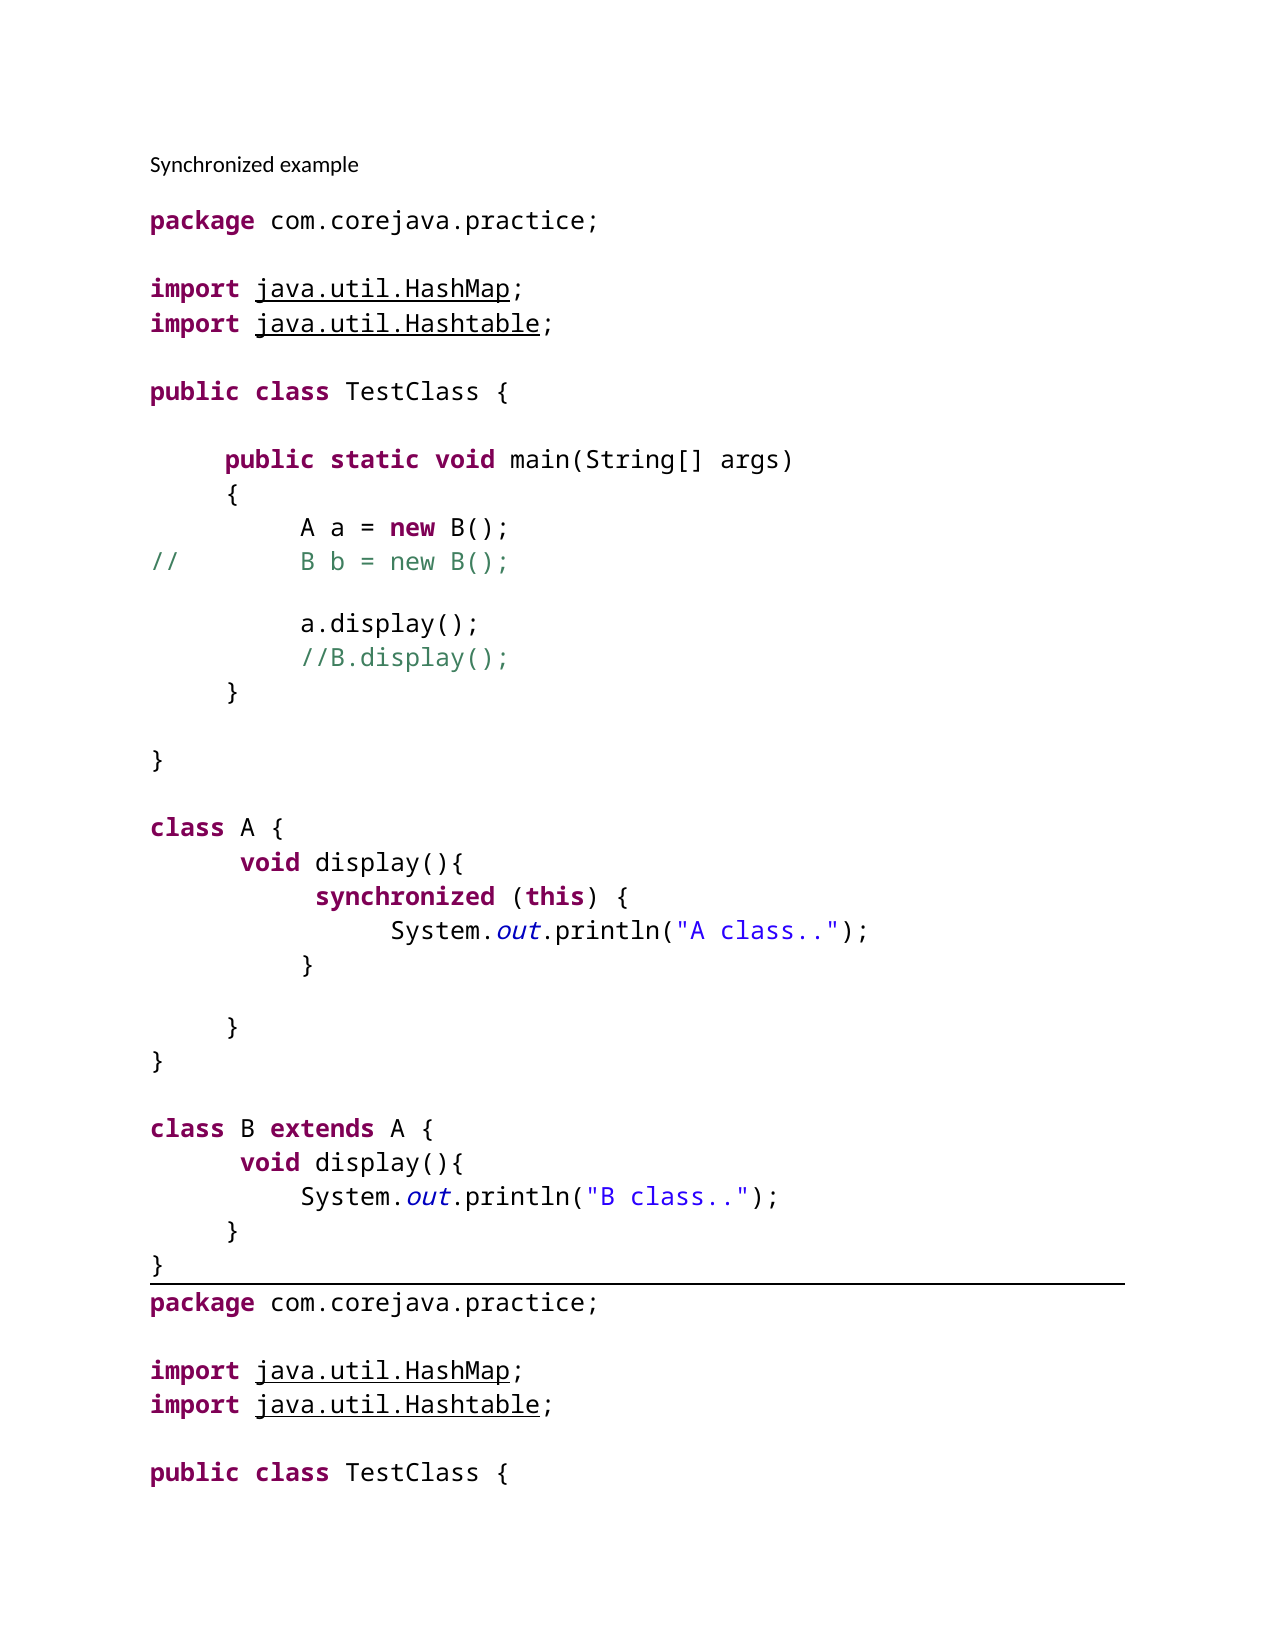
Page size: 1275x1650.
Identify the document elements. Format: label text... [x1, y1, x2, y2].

text System.out.println("A class.."); [150, 912, 1125, 946]
text } [150, 1213, 1125, 1247]
text A a = new B(); [150, 509, 1125, 544]
text import java.util.HashMap; [150, 271, 1125, 305]
text package com.corejava.practice; [150, 203, 1125, 237]
text } [150, 1042, 1125, 1077]
text class A { [150, 810, 1125, 844]
text import java.util.Hashtable; [150, 305, 1125, 339]
text public class TestClass { [150, 1455, 1125, 1489]
text import java.util.HashMap; [150, 1353, 1125, 1387]
text Synchronized example [150, 150, 1125, 178]
text { [150, 476, 1125, 509]
text } [150, 674, 1125, 708]
text a.display(); [150, 606, 1125, 640]
text void display(){ [150, 844, 1125, 878]
text public class TestClass { [150, 373, 1125, 407]
text } [150, 946, 1125, 980]
text } [150, 1247, 1125, 1283]
text void display(){ [150, 1145, 1125, 1179]
text class B extends A { [150, 1111, 1125, 1145]
text } [150, 1008, 1125, 1042]
text System.out.println("B class.."); [150, 1179, 1125, 1213]
text import java.util.Hashtable; [150, 1387, 1125, 1421]
text synchronized (this) { [150, 878, 1125, 912]
text public static void main(String[] args) [150, 441, 1125, 476]
text package com.corejava.practice; [150, 1285, 1125, 1319]
text } [150, 742, 1125, 776]
text // B b = new B(); [150, 544, 1125, 578]
text //B.display(); [150, 640, 1125, 674]
